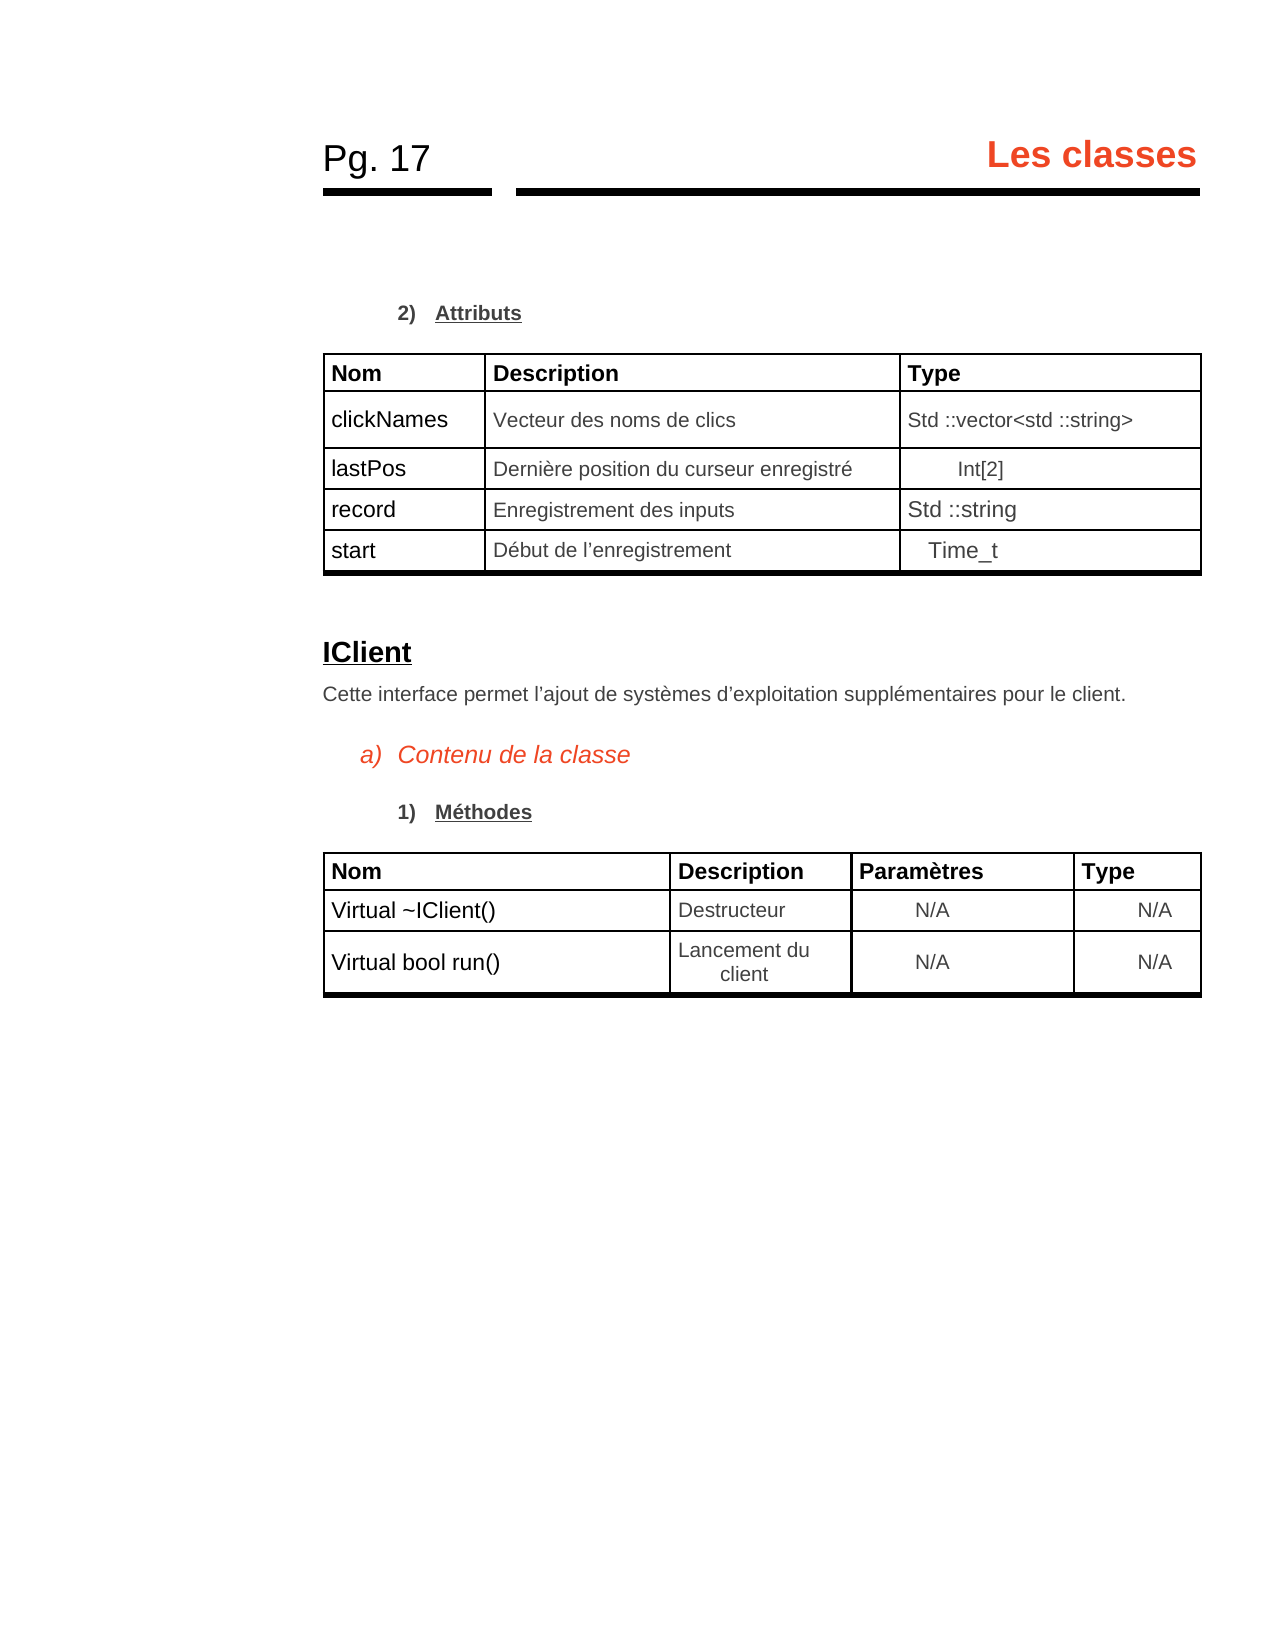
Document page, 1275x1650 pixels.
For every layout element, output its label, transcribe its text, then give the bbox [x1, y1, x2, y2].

table_cell Virtual ~IClient() [325, 891, 669, 929]
list Méthodes [397, 799, 1200, 823]
table_cell N/A [853, 891, 1073, 929]
table_cell Std ::string [901, 490, 1200, 529]
table_cell Vecteur des noms de clics [486, 392, 899, 447]
table_cell Virtual bool run() [325, 932, 669, 992]
table_cell clickNames [325, 392, 484, 447]
table_header Description [486, 355, 899, 390]
table_header Nom [325, 854, 669, 888]
text Cette interface permet l’ajout de systèmes d’exploitation supplémentaires pour le client. [322, 681, 1200, 705]
table_cell Int[2] [901, 449, 1200, 488]
table_header Description [671, 854, 850, 888]
table_header Type [1075, 854, 1200, 888]
table_cell start [325, 531, 484, 570]
subtitle IClient [322, 634, 1200, 668]
table_header Nom [325, 355, 484, 390]
table_cell Dernière position du curseur enregistré [486, 449, 899, 488]
table_header Paramètres [853, 854, 1073, 888]
table_cell N/A [853, 932, 1073, 992]
list Attributs [397, 301, 1200, 325]
table_cell Début de l’enregistrement [486, 531, 899, 570]
table_cell N/A [1075, 932, 1200, 992]
table_cell record [325, 490, 484, 529]
table_cell Time_t [901, 531, 1200, 570]
table_cell Std ::vector<std ::string> [901, 392, 1200, 447]
table_cell Lancement du client [671, 932, 850, 992]
list Contenu de la classe [360, 740, 1200, 769]
table_header Type [901, 355, 1200, 390]
table_cell Enregistrement des inputs [486, 490, 899, 529]
table_cell Destructeur [671, 891, 850, 929]
table_cell lastPos [325, 449, 484, 488]
table_cell N/A [1075, 891, 1200, 929]
